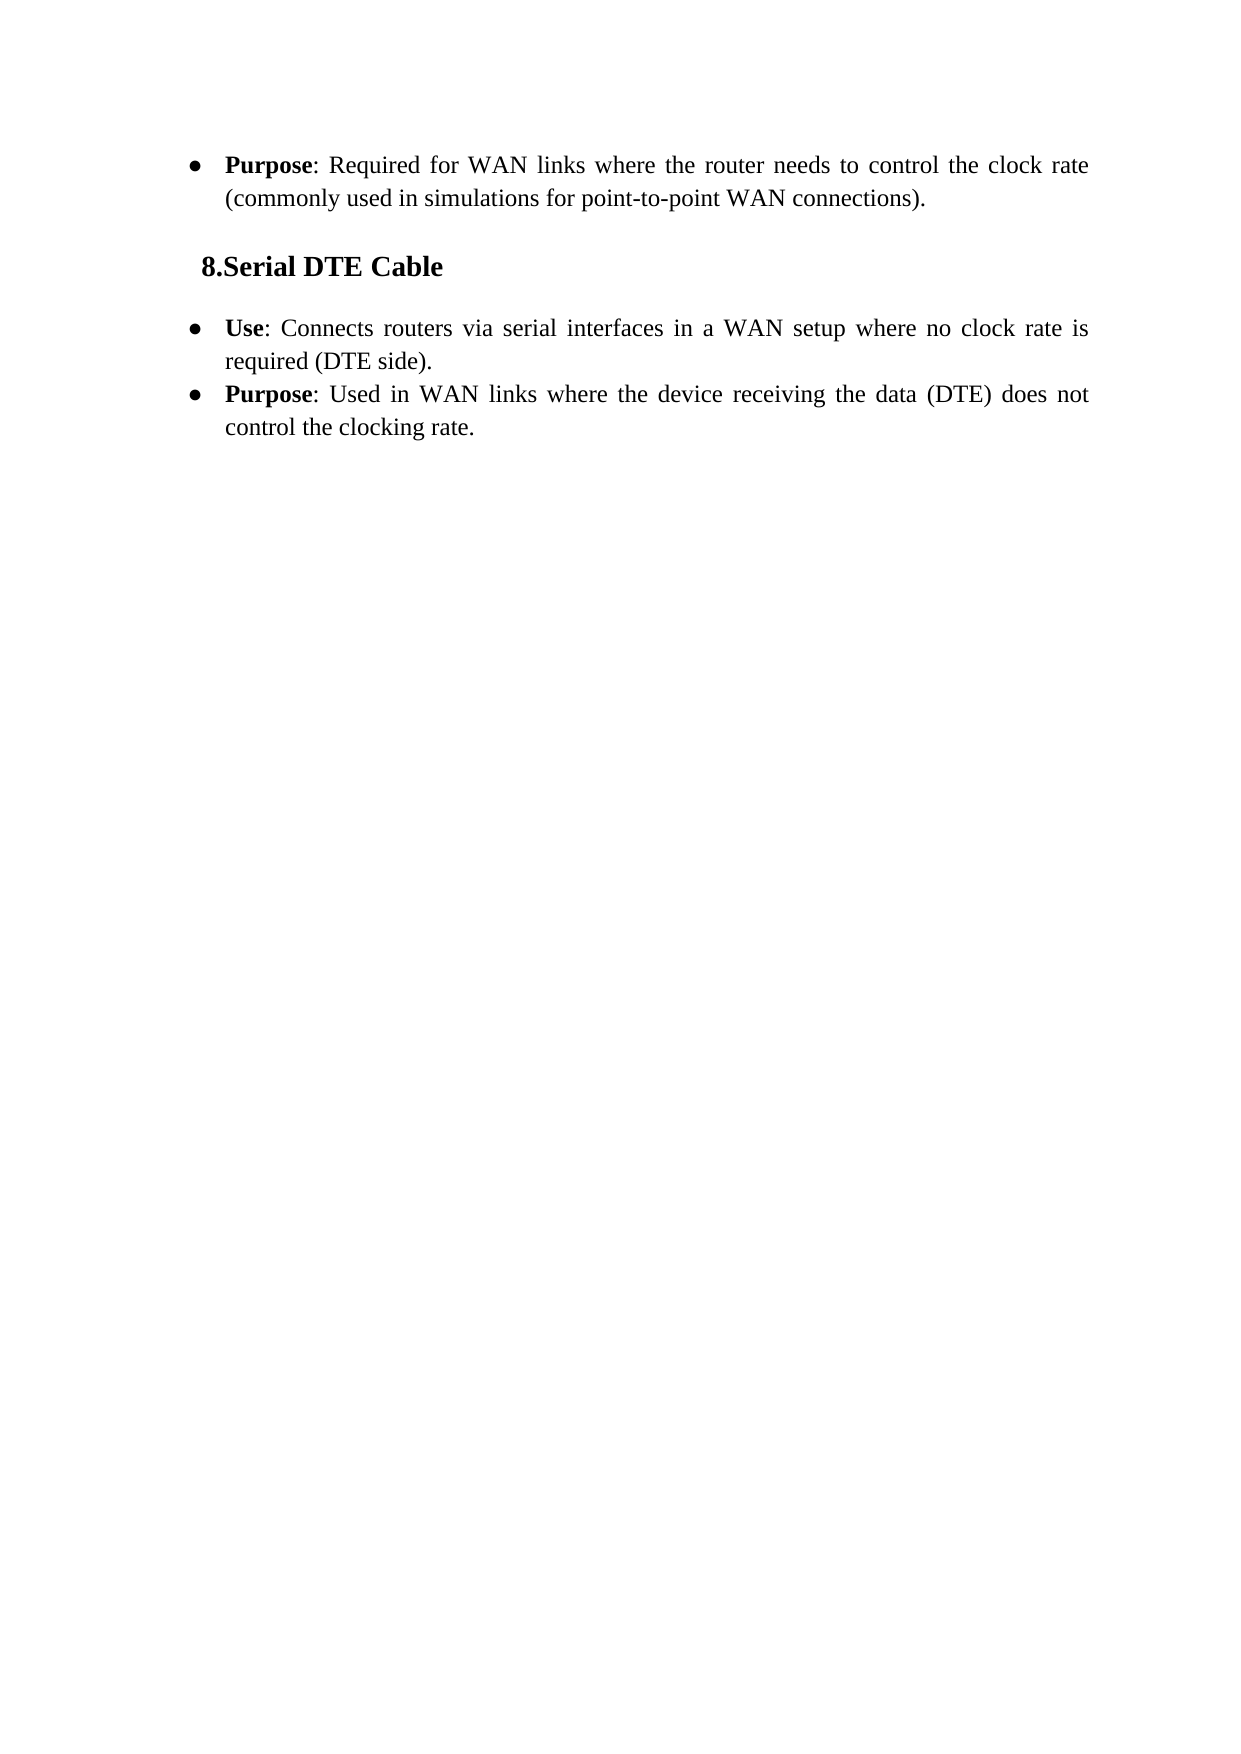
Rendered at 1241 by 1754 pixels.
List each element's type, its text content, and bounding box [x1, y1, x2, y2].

list Use: Connects routers via serial interfaces in a WAN setup where no clock rate is required (DTE side). [187, 313, 1090, 375]
subtitle 8.Serial DTE Cable [150, 249, 1090, 283]
list Purpose: Required for WAN links where the router needs to control the clock rate (commonly used in simulations for point-to-point WAN connections). [187, 150, 1090, 212]
list Purpose: Used in WAN links where the device receiving the data (DTE) does not control the clocking rate. [187, 379, 1090, 441]
